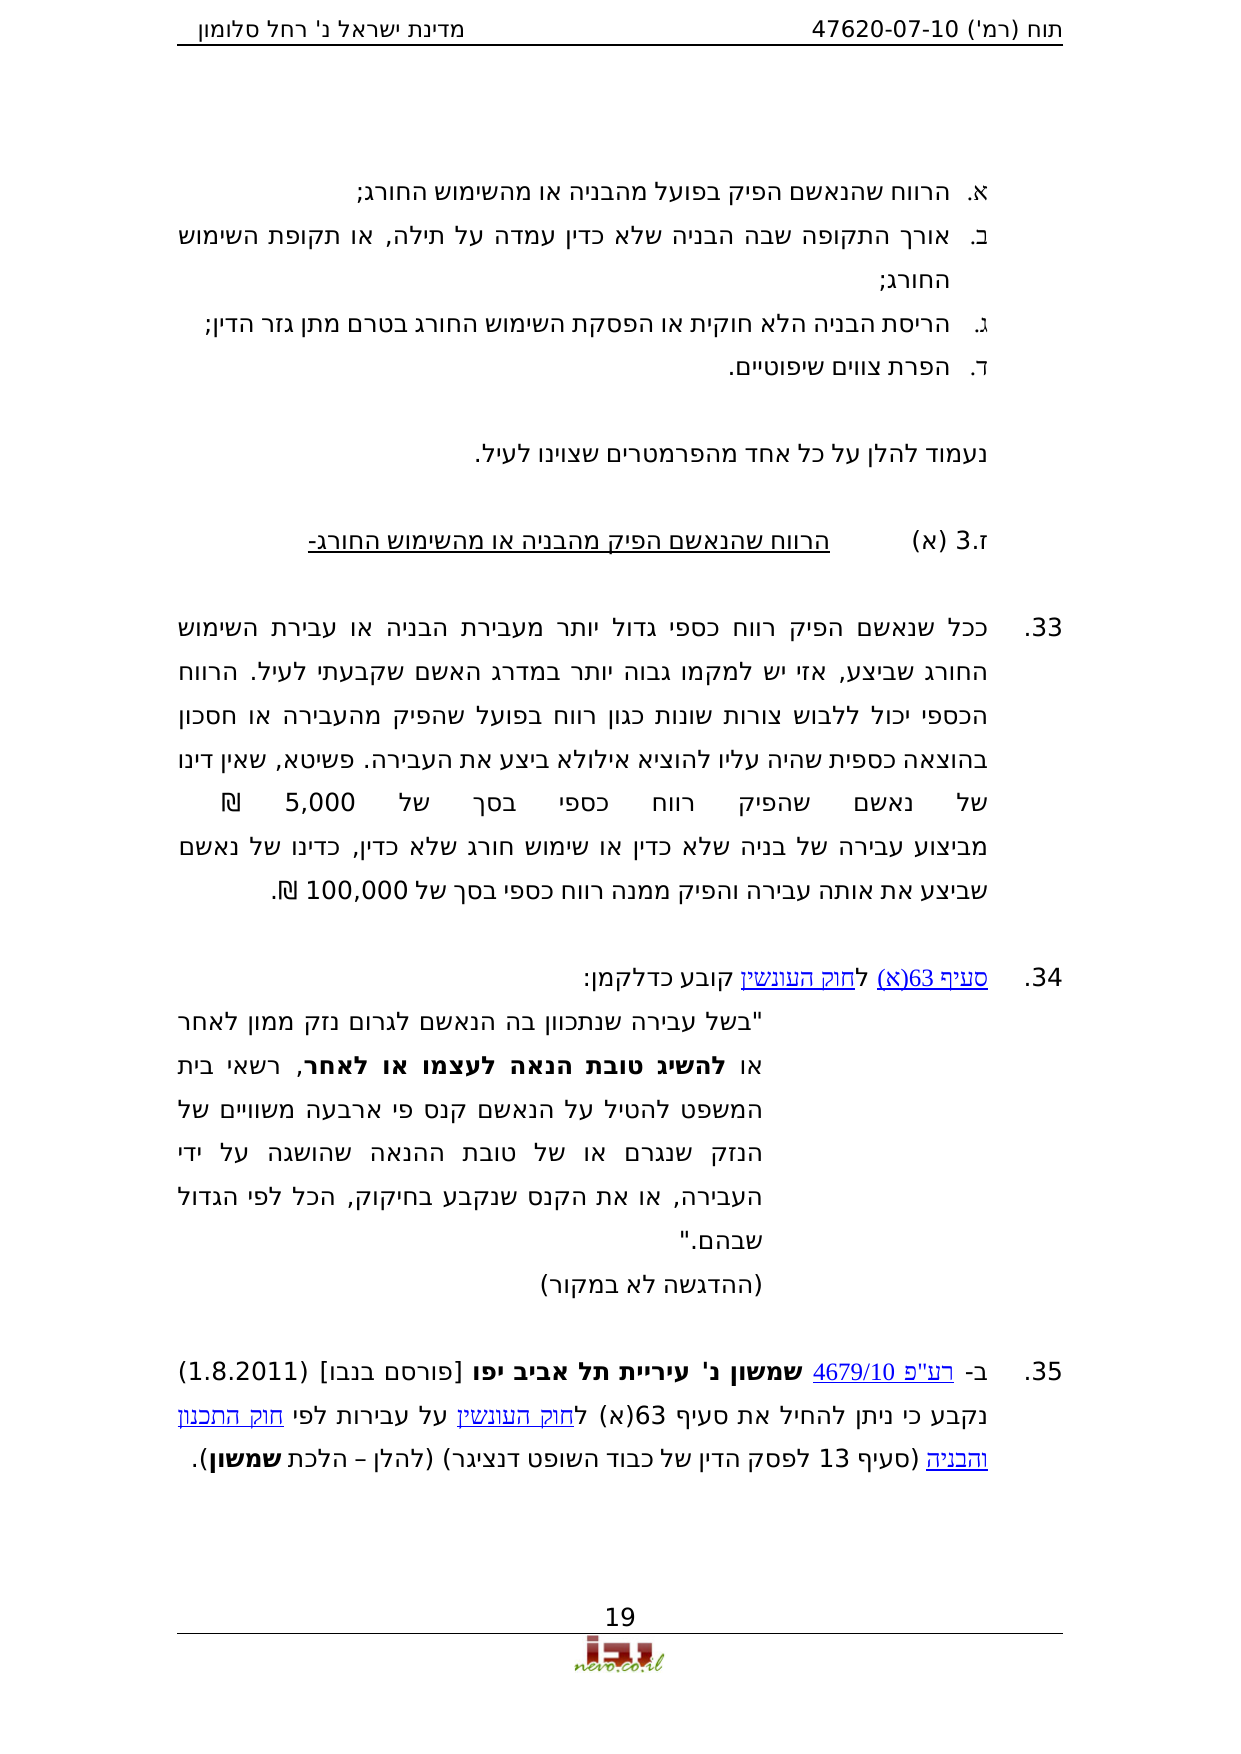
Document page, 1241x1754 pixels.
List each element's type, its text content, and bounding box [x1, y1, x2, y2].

text 35. ב- רע"פ 4679/10 שמשון נ' עיריית תל אביב יפו [פורסם בנבו] (1.8.2011) נקבע כי ניתן להחיל את סעיף 63(א) לחוק העונשין על עבירות לפי חוק התכנון והבניה (סעיף 13 לפסק הדין של כבוד השופט דנציגר) (להלן – הלכת שמשון). [177, 1357, 1063, 1474]
picture [574, 1635, 666, 1673]
text 33. ככל שנאשם הפיק רווח כספי גדול יותר מעבירת הבניה או עבירת השימוש החורג שביצע, אזי יש למקמו גבוה יותר במדרג האשם שקבעתי לעיל. הרווח הכספי יכול ללבוש צורות שונות כגון רווח בפועל שהפיק מהעבירה או חסכון בהוצאה כספית שהיה עליו להוציא אילולא ביצע את העבירה. פשיטא, שאין דינו של נאשם שהפיק רווח כספי בסך של 5,000 ₪ מביצוע עבירה של בניה שלא כדין או שימוש חורג שלא כדין, כדינו של נאשם שביצע את אותה עבירה והפיק ממנה רווח כספי בסך של 100,000 ₪. [177, 613, 1063, 906]
text ז.3 (א) הרווח שהנאשם הפיק מהבניה או מהשימוש החורג- [177, 526, 1063, 556]
list הריסת הבניה הלא חוקית או הפסקת השימוש החורג בטרם מתן גזר הדין; [177, 309, 988, 338]
list אורך התקופה שבה הבניה שלא כדין עמדה על תילה, או תקופת השימוש החורג; [177, 221, 988, 294]
text "בשל עבירה שנתכוון בה הנאשם לגרום נזק ממון לאחר או להשיג טובת הנאה לעצמו או לאחר, רשאי בית המשפט להטיל על הנאשם קנס פי ארבעה משוויים של הנזק שנגרם או של טובת ההנאה שהושגה על ידי העבירה, או את הקנס שנקבע בחיקוק, הכל לפי הגדול שבהם." [177, 1007, 763, 1255]
list הרווח שהנאשם הפיק בפועל מהבניה או מהשימוש החורג; [177, 177, 988, 206]
list הפרת צווים שיפוטיים. [177, 352, 988, 382]
text (ההדגשה לא במקור) [177, 1270, 838, 1299]
text נעמוד להלן על כל אחד מהפרמטרים שצוינו לעיל. [177, 439, 988, 469]
text 34. סעיף 63(א) לחוק העונשין קובע כדלקמן: [177, 963, 1063, 992]
